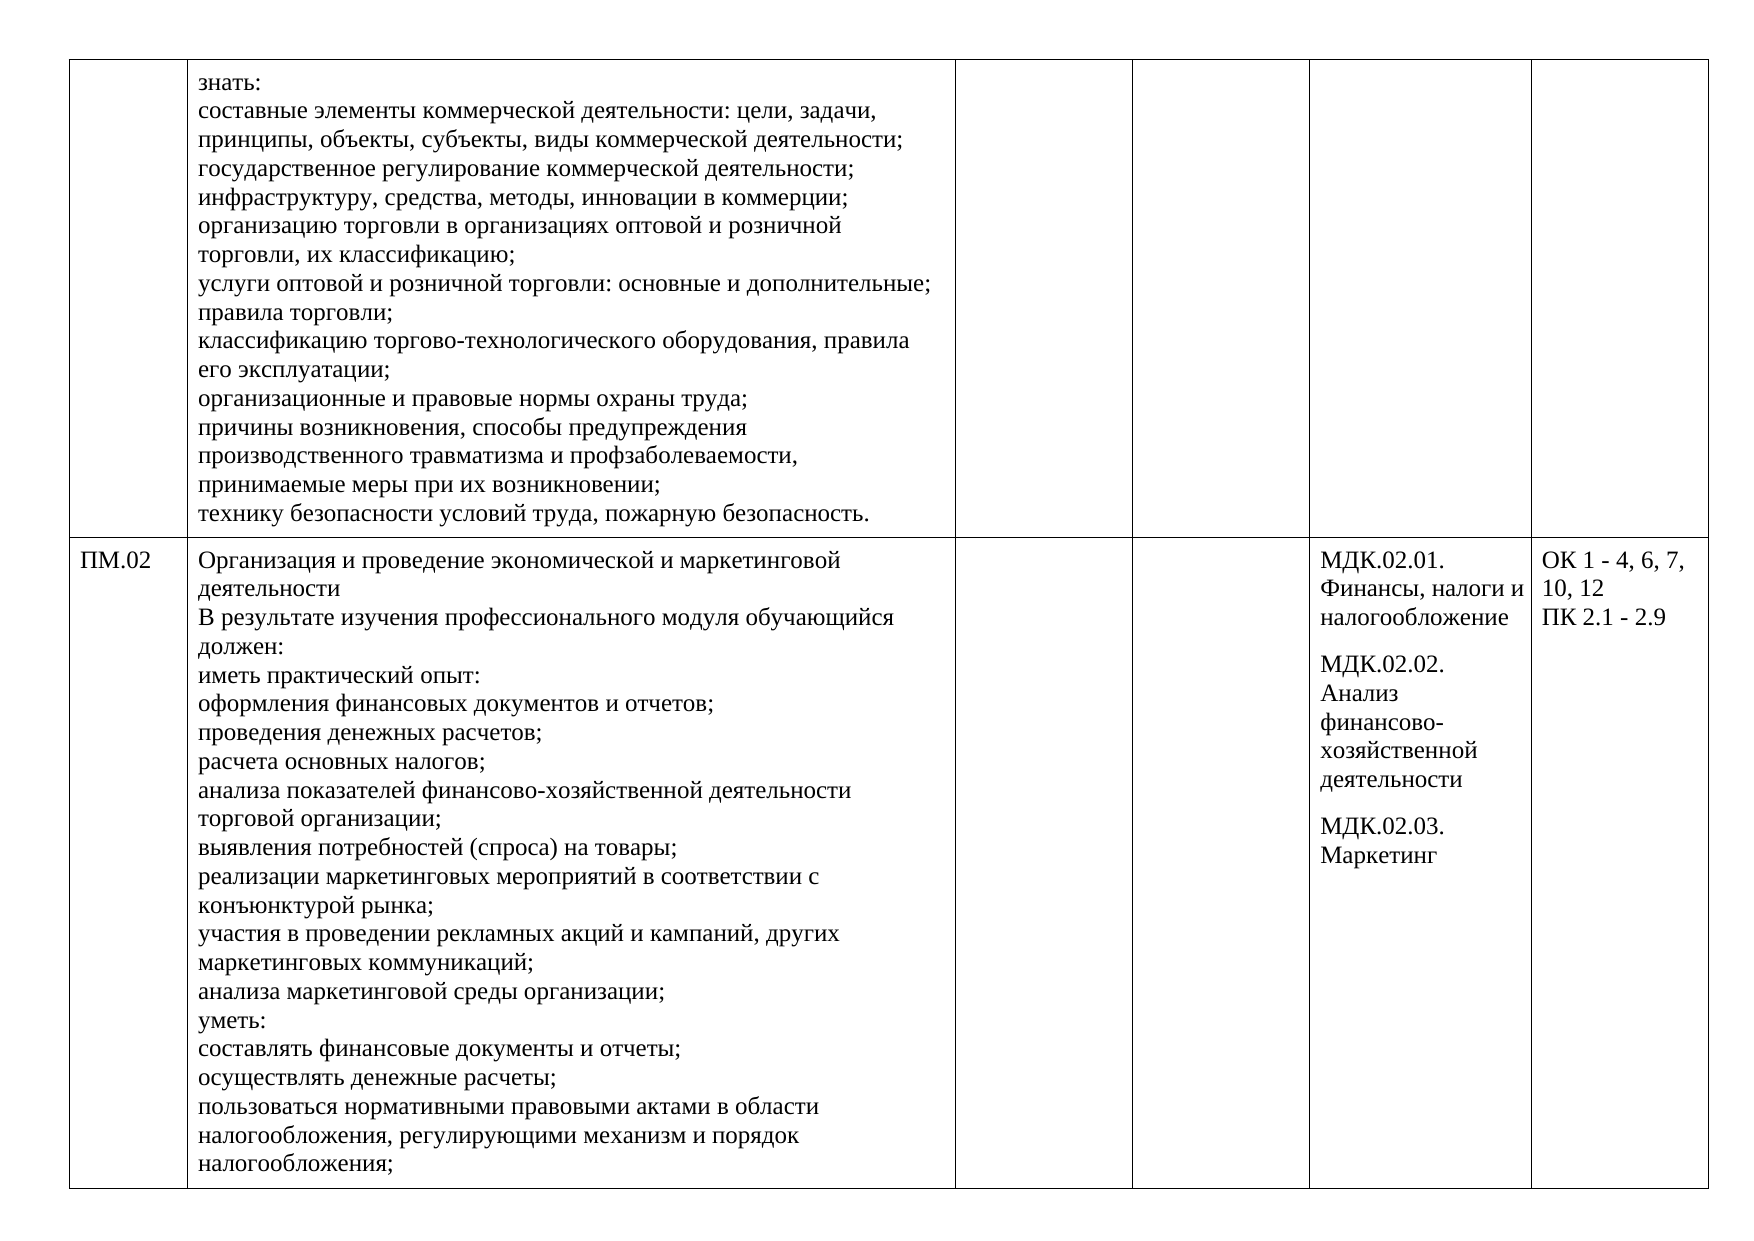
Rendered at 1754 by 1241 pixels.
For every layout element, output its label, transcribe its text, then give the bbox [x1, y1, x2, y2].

table_cell Организация и проведение экономической и маркетинговой деятельности В результате изучения профессионального модуля обучающийся должен: иметь практический опыт: оформления финансовых документов и отчетов; проведения денежных расчетов; расчета основных налогов; анализа показателей финансово-хозяйственной деятельности торговой организации; выявления потребностей (спроса) на товары; реализации маркетинговых мероприятий в соответствии с конъюнктурой рынка; участия в проведении рекламных акций и кампаний, других маркетинговых коммуникаций; анализа маркетинговой среды организации; уметь: составлять финансовые документы и отчеты; осуществлять денежные расчеты; пользоваться нормативными правовыми актами в области налогообложения, регулирующими механизм и порядок налогообложения; рассчитывать основные налоги; анализировать результаты финансово-хозяйственной деятельности торговых организаций; применять методы и приемы финансово-хозяйственной деятельности для разных видов анализа; выявлять, формировать и удовлетворять потребности; обеспечивать распределение через каналы сбыта и продвижение товаров на рынке с использованием маркетинговых коммуникаций; проводить маркетинговые исследования рынка; оценивать конкурентоспособность товаров; знать: сущность, функции и роль финансов в экономике, сущность и функции денег, денежного обращения; финансирование и денежно-кредитную политику, финансовое планирование и методы финансового контроля; основные положения налогового законодательства; функции и классификацию налогов; организацию налоговой службы; методику расчета основных видов налогов; методологические основы анализа финансово-хозяйственной деятельности: цели, задачи, методы, приемы, виды; информационное обеспечение, организацию аналитической работы; анализ деятельности организаций оптовой и розничной торговли, финансовых результатов деятельности; составные элементы маркетинговой деятельности: цели, задачи, принципы, функции, объекты, субъекты; средства: удовлетворения потребностей, распределения и продвижения товаров, маркетинговые коммуникации и их характеристику; методы изучения рынка, анализа окружающей среды; конкурентную среду, виды конкуренции, показатели оценки конкурентоспособности; этапы маркетинговых исследований, их результат; управление маркетингом. [188, 538, 955, 1188]
table_cell ПМ.02 [70, 538, 187, 1188]
table_cell [956, 538, 1132, 1188]
table_cell [1133, 538, 1309, 1188]
table_cell МДК.02.02. Анализ финансово-хозяйственной деятельности [1310, 642, 1531, 803]
table_cell ОК 1 - 4, 6, 7, 10, 12 ПК 2.1 - 2.9 [1532, 538, 1708, 1188]
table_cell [1310, 60, 1531, 537]
table_cell МДК.02.01. Финансы, налоги и налогообложение [1310, 538, 1531, 642]
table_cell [1310, 804, 1531, 1188]
